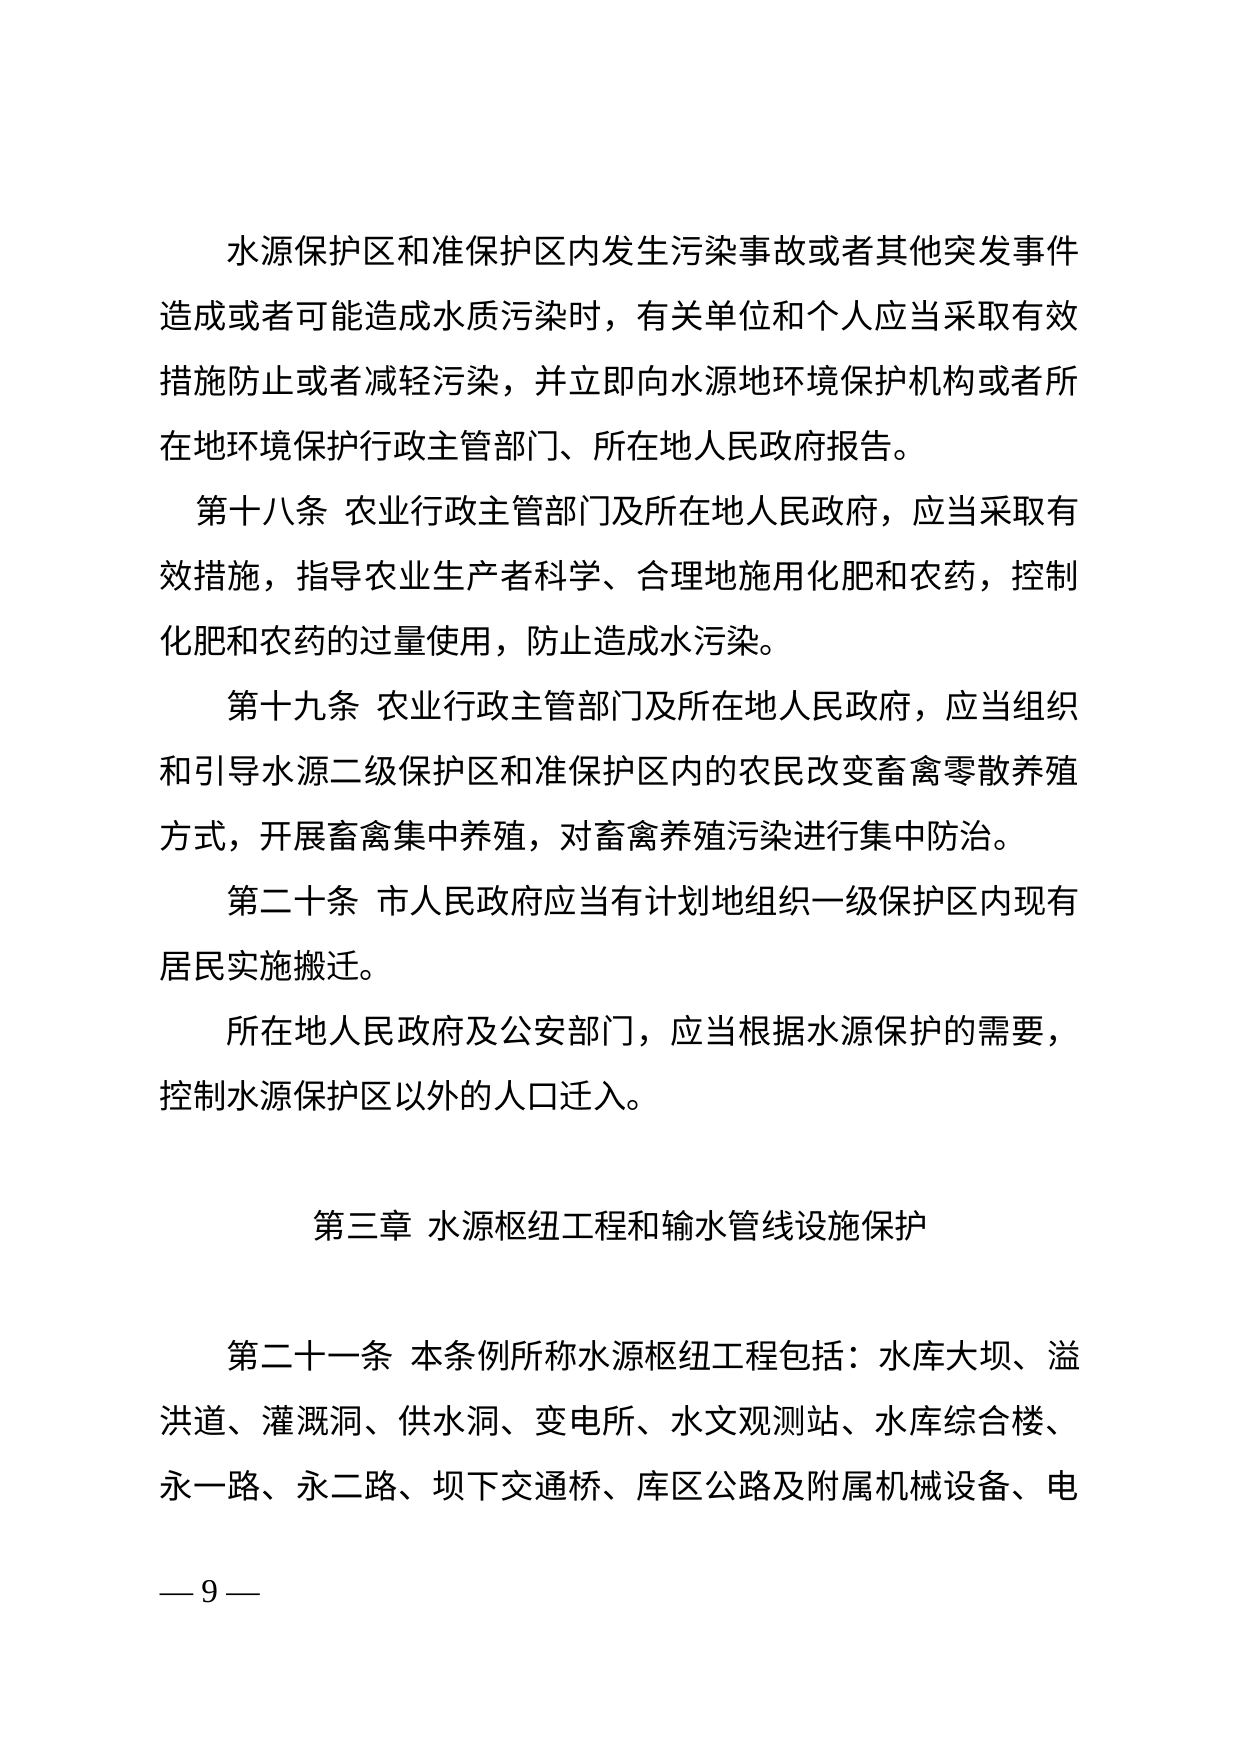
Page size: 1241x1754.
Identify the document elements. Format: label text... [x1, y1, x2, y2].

text 所在地人民政府及公安部门，应当根据水源保护的需要，控制水源保护区以外的人口迁入。 [159, 997, 1081, 1127]
text 水源保护区和准保护区内发生污染事故或者其他突发事件，造成或者可能造成水质污染时，有关单位和个人应当采取有效措施防止或者减轻污染，并立即向水源地环境保护机构或者所在地环境保护行政主管部门、所在地人民政府报告。 [159, 217, 1081, 477]
text 第二十条 市人民政府应当有计划地组织一级保护区内现有居民实施搬迁。 [159, 867, 1081, 997]
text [159, 1322, 1081, 1517]
text 第三章 水源枢纽工程和输水管线设施保护 [159, 1192, 1081, 1257]
text 第十八条 农业行政主管部门及所在地人民政府，应当采取有效措施，指导农业生产者科学、合理地施用化肥和农药，控制化肥和农药的过量使用，防止造成水污染。 [159, 477, 1081, 672]
text 第十九条 农业行政主管部门及所在地人民政府，应当组织和引导水源二级保护区和准保护区内的农民改变畜禽零散养殖方式，开展畜禽集中养殖，对畜禽养殖污染进行集中防治。 [159, 672, 1081, 867]
